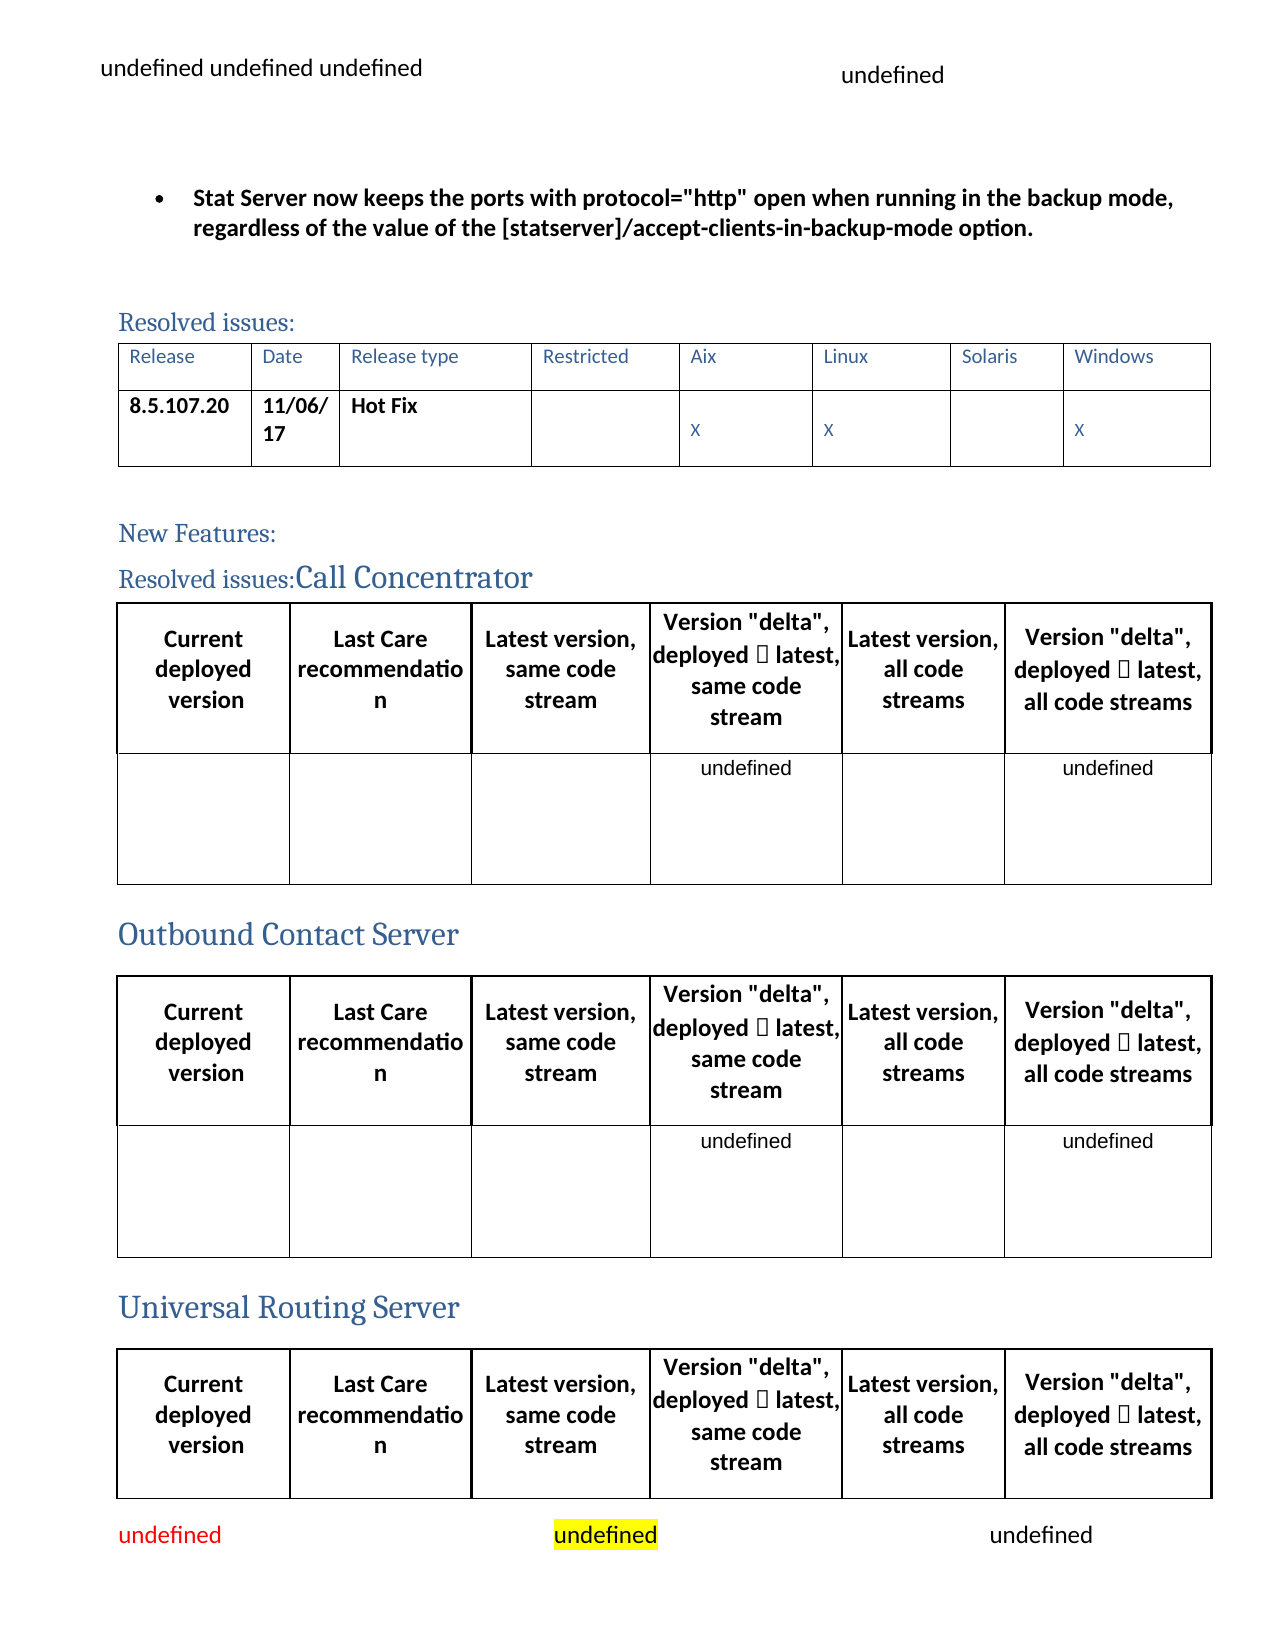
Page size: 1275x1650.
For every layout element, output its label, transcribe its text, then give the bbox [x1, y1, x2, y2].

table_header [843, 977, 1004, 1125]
subtitle Resolved issues:Call Concentrator [118, 558, 1226, 597]
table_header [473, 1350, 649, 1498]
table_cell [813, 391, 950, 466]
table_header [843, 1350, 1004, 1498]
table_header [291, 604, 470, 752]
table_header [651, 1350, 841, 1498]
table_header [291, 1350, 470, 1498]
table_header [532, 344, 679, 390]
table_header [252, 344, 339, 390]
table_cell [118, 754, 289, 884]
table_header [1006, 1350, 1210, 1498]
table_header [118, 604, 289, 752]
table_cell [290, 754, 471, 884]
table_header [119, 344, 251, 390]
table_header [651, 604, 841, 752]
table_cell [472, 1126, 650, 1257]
subtitle Resolved issues: [118, 307, 1226, 338]
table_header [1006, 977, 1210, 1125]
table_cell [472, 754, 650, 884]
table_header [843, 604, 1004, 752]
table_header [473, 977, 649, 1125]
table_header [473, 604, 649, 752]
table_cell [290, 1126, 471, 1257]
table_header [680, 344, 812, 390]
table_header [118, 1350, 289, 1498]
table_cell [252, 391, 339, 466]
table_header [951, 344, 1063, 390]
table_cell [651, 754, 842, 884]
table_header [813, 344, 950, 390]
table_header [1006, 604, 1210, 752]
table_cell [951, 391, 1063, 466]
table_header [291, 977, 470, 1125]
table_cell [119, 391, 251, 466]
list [156, 182, 1226, 243]
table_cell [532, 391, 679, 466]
text Universal Routing Server [118, 1288, 1226, 1327]
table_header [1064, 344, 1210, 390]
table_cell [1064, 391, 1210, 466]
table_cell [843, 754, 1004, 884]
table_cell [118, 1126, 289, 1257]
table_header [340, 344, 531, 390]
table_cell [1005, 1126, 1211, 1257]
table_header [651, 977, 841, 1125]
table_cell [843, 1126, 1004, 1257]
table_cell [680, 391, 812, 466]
subtitle New Features: [118, 518, 1226, 549]
text Outbound Contact Server [118, 916, 1226, 954]
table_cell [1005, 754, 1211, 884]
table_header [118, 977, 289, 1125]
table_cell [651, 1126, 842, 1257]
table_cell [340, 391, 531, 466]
